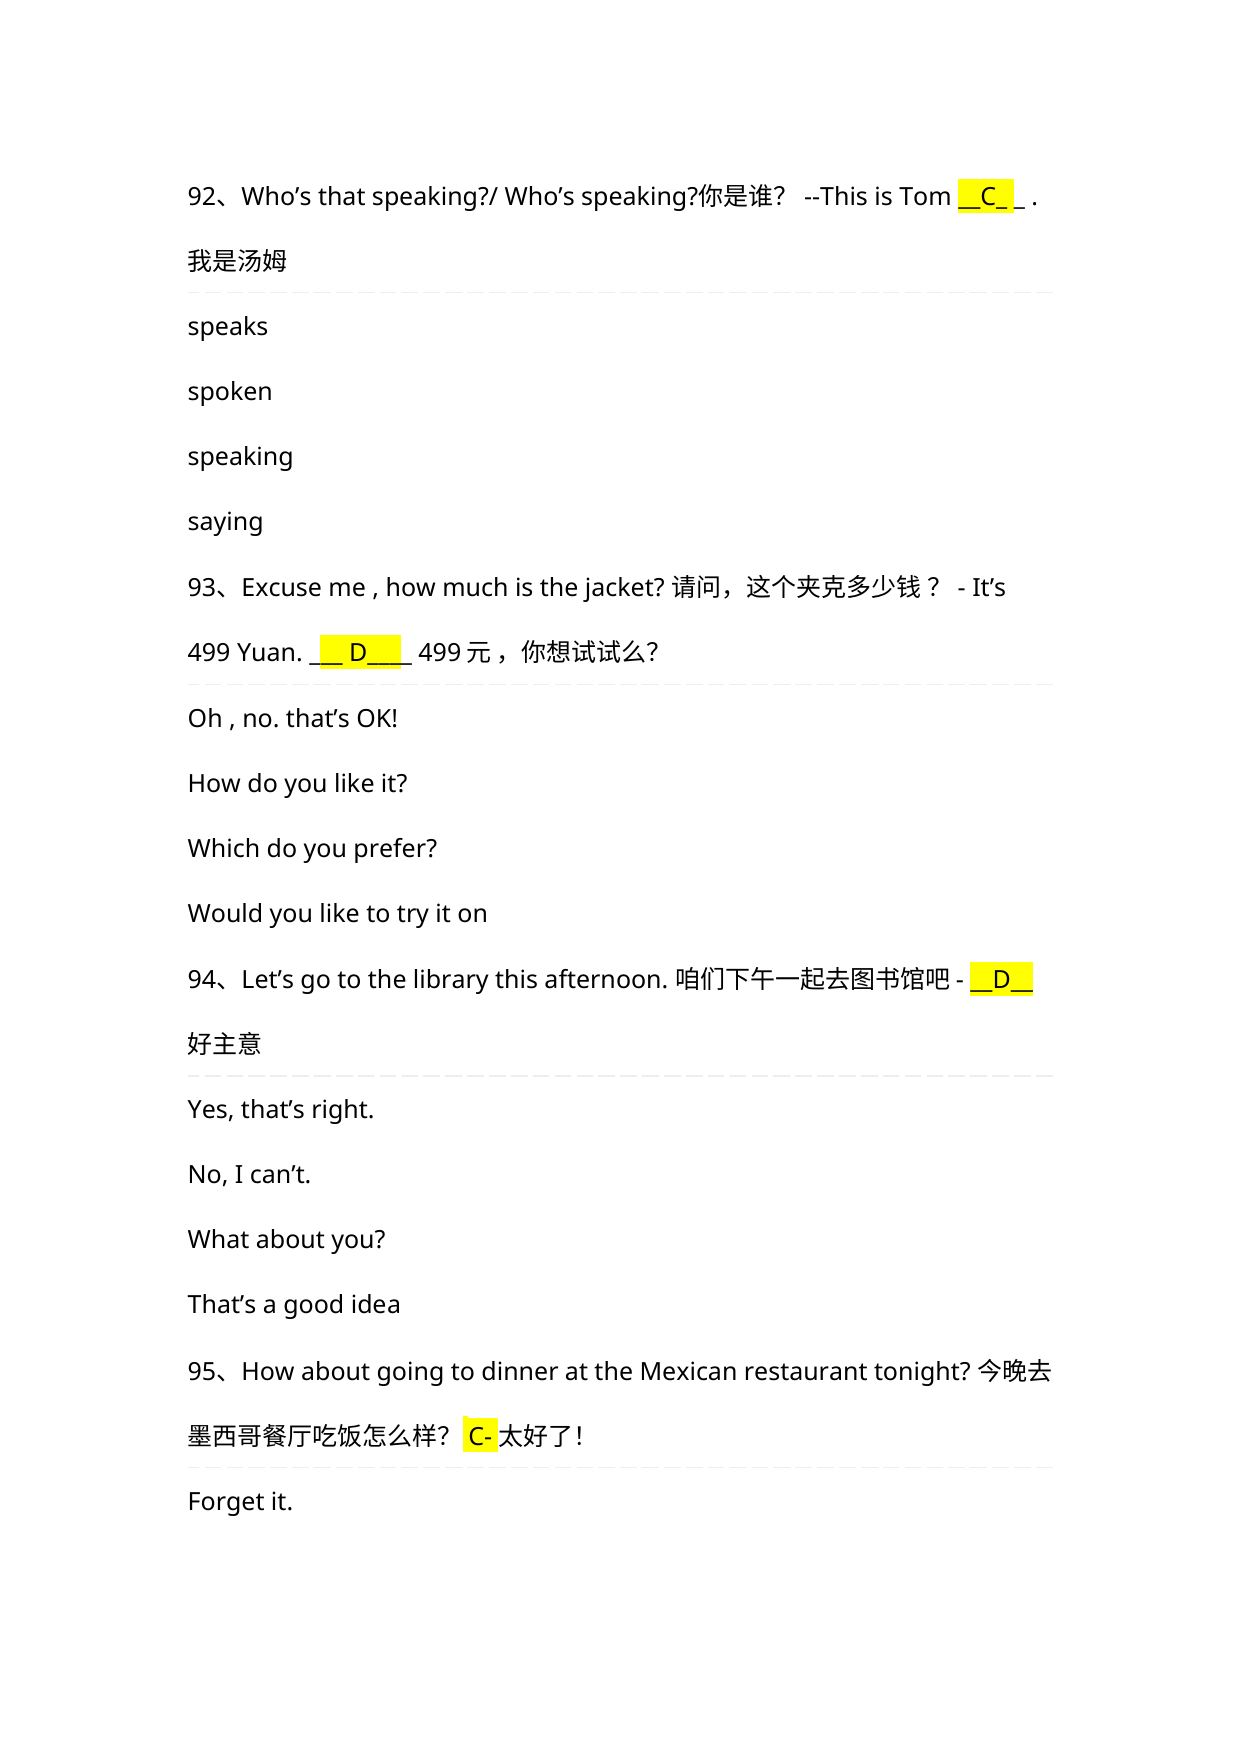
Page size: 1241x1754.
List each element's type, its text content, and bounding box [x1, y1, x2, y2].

text Yes, that’s right. [187, 1077, 1053, 1142]
text Would you like to try it on [187, 880, 1053, 945]
text 93、Excuse me , how much is the jacket? 请问，这个夹克多少钱 ？ - It’s 499 Yuan. ___ D____ 499元 ，你想试试么？ [187, 553, 1053, 685]
text That’s a good idea [187, 1272, 1053, 1337]
text Forget it. [187, 1468, 1053, 1533]
text Oh , no. that’s OK! [187, 685, 1053, 750]
text 95、How about going to dinner at the Mexican restaurant tonight? 今晚去墨西哥餐厅吃饭怎么样？ C- 太好了！ [187, 1337, 1053, 1468]
text spoken [187, 358, 1053, 423]
text 92、Who’s that speaking?/ Who’s speaking?你是谁？ --This is Tom __C_ _ .我是汤姆 [187, 162, 1053, 293]
text What about you? [187, 1207, 1053, 1272]
text 94、Let’s go to the library this afternoon. 咱们下午一起去图书馆吧 - __D__ 好主意 [187, 945, 1053, 1077]
text speaks [187, 293, 1053, 358]
text speaking [187, 423, 1053, 488]
text saying [187, 488, 1053, 553]
text No, I can’t. [187, 1142, 1053, 1207]
text Which do you prefer? [187, 815, 1053, 880]
text How do you like it? [187, 750, 1053, 815]
